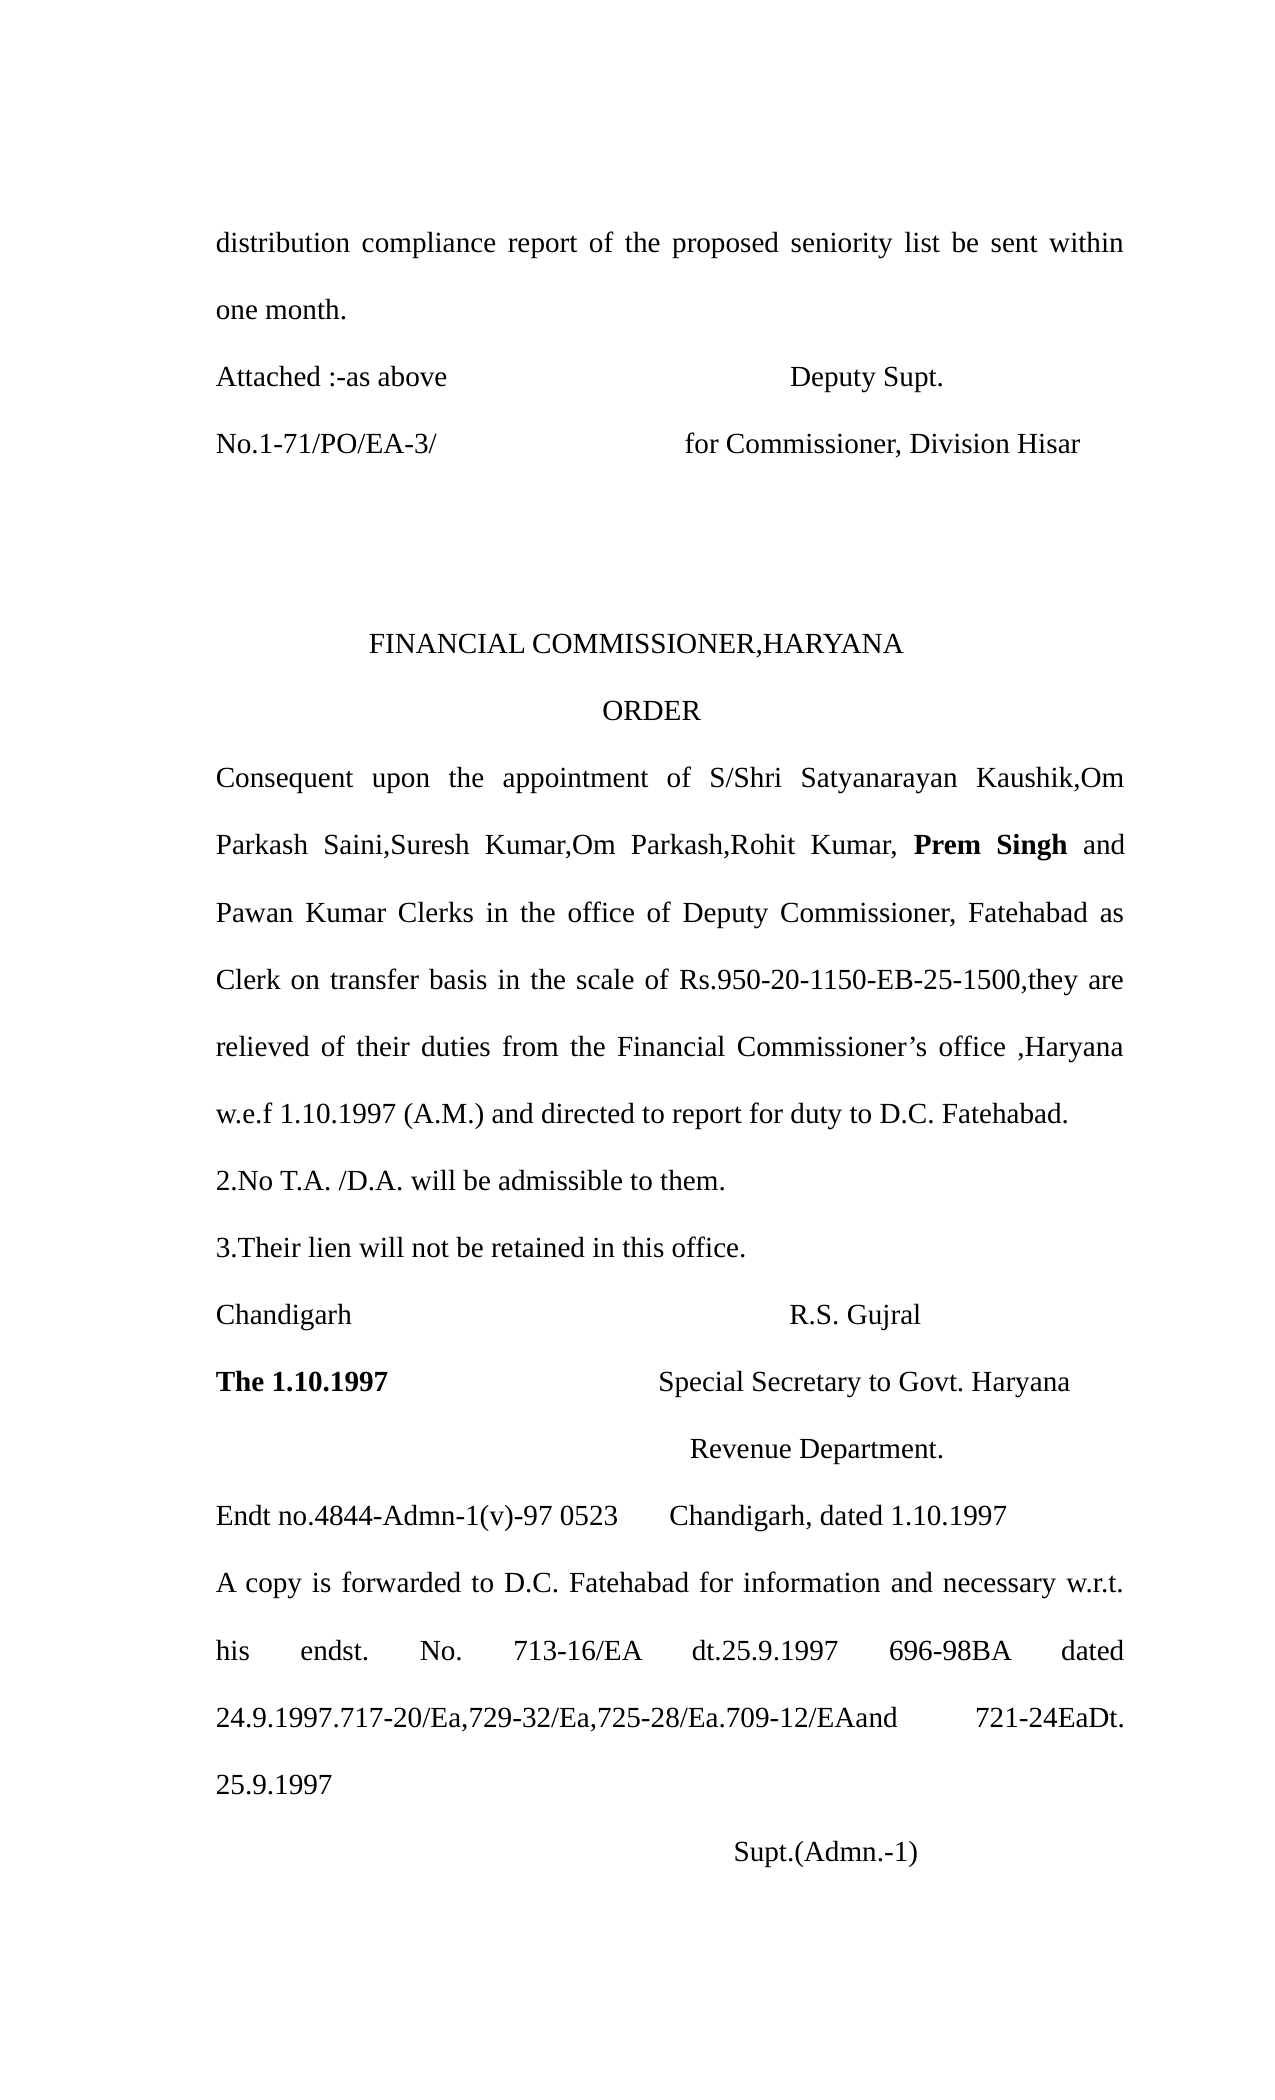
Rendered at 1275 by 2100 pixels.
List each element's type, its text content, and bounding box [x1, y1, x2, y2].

text FINANCIAL COMMISSIONER,HARYANA [216, 626, 1125, 660]
text Chandigarh R.S. Gujral [216, 1297, 1125, 1331]
text 2.No T.A. /D.A. will be admissible to them. [216, 1163, 1125, 1197]
text Consequent upon the appointment of S/Shri Satyanarayan Kaushik,Om Parkash Saini,Suresh Kumar,Om Parkash,Rohit Kumar, Prem Singh and Pawan Kumar Clerks in the office of Deputy Commissioner, Fatehabad as Clerk on transfer basis in the scale of Rs.950-20-1150-EB-25-1500,they are relieved of their duties from the Financial Commissioner’s office ,Haryana w.e.f 1.10.1997 (A.M.) and directed to report for duty to D.C. Fatehabad. [216, 761, 1125, 1129]
text Supt.(Admn.-1) [216, 1834, 1125, 1867]
text ORDER [216, 693, 1125, 727]
text A copy is forwarded to D.C. Fatehabad for information and necessary w.r.t. his endst. No. 713-16/EA dt.25.9.1997 696-98BA dated 24.9.1997.717-20/Ea,729-32/Ea,725-28/Ea.709-12/EAand 721-24EaDt. 25.9.1997 [216, 1566, 1125, 1800]
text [216, 225, 1125, 326]
text The 1.10.1997 Special Secretary to Govt. Haryana [216, 1364, 1125, 1398]
text 3.Their lien will not be retained in this office. [216, 1230, 1125, 1264]
text Endt no.4844-Admn-1(v)-97 0523 Chandigarh, dated 1.10.1997 [216, 1498, 1125, 1532]
text Attached :-as above Deputy Supt. [216, 359, 1125, 393]
text No.1-71/PO/EA-3/ for Commissioner, Division Hisar [216, 426, 1125, 460]
text Revenue Department. [216, 1431, 1125, 1465]
